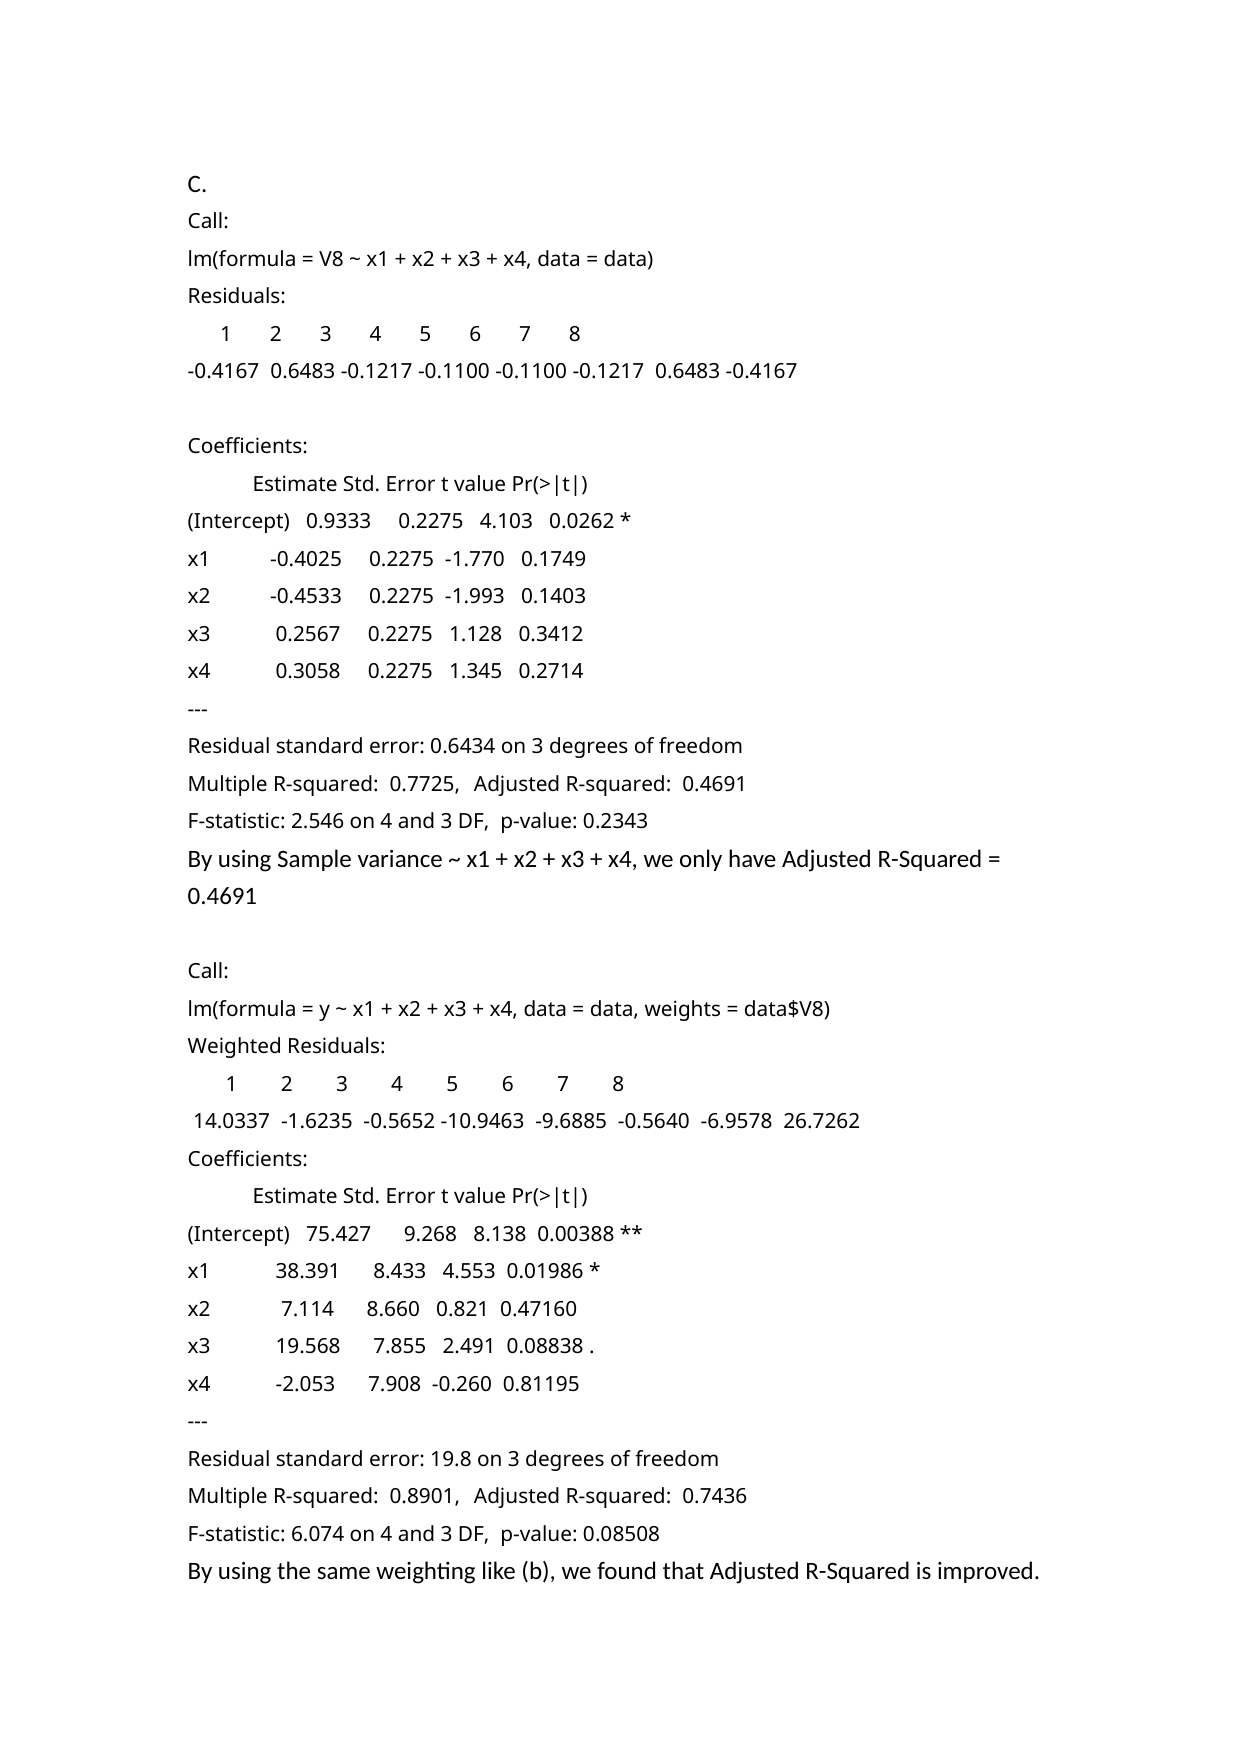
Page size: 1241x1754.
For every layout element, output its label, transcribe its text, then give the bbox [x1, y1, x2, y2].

text Coefficients: [187, 427, 1053, 464]
text Estimate Std. Error t value Pr(>|t|) [187, 464, 1053, 502]
text 14.0337 -1.6235 -0.5652 -10.9463 -9.6885 -0.5640 -6.9578 26.7262 [187, 1102, 1053, 1139]
text x1 38.391 8.433 4.553 0.01986 * [187, 1252, 1053, 1289]
text x4 0.3058 0.2275 1.345 0.2714 [187, 652, 1053, 689]
text Call: [187, 202, 1053, 239]
text Residual standard error: 19.8 on 3 degrees of freedom [187, 1439, 1053, 1477]
text Multiple R-squared: 0.8901, Adjusted R-squared: 0.7436 [187, 1477, 1053, 1514]
text C. [187, 164, 1053, 202]
text Multiple R-squared: 0.7725, Adjusted R-squared: 0.4691 [187, 764, 1053, 802]
text F-statistic: 2.546 on 4 and 3 DF, p-value: 0.2343 [187, 802, 1053, 839]
text x2 -0.4533 0.2275 -1.993 0.1403 [187, 577, 1053, 614]
text -0.4167 0.6483 -0.1217 -0.1100 -0.1100 -0.1217 0.6483 -0.4167 [187, 352, 1053, 389]
text --- [187, 689, 1053, 727]
text Residuals: [187, 277, 1053, 314]
text Estimate Std. Error t value Pr(>|t|) [187, 1177, 1053, 1214]
text x2 7.114 8.660 0.821 0.47160 [187, 1289, 1053, 1327]
text --- [187, 1402, 1053, 1439]
text By using Sample variance ~ x1 + x2 + x3 + x4, we only have Adjusted R-Squared = 0.4691 [187, 839, 1053, 914]
text lm(formula = V8 ~ x1 + x2 + x3 + x4, data = data) [187, 239, 1053, 277]
text lm(formula = y ~ x1 + x2 + x3 + x4, data = data, weights = data$V8) [187, 989, 1053, 1027]
text F-statistic: 6.074 on 4 and 3 DF, p-value: 0.08508 [187, 1514, 1053, 1552]
text 1 2 3 4 5 6 7 8 [187, 314, 1053, 352]
text x3 19.568 7.855 2.491 0.08838 . [187, 1327, 1053, 1364]
text x1 -0.4025 0.2275 -1.770 0.1749 [187, 539, 1053, 577]
text 1 2 3 4 5 6 7 8 [187, 1064, 1053, 1102]
text x3 0.2567 0.2275 1.128 0.3412 [187, 614, 1053, 652]
text (Intercept) 75.427 9.268 8.138 0.00388 ** [187, 1214, 1053, 1252]
text (Intercept) 0.9333 0.2275 4.103 0.0262 * [187, 502, 1053, 539]
text x4 -2.053 7.908 -0.260 0.81195 [187, 1364, 1053, 1402]
text Weighted Residuals: [187, 1027, 1053, 1064]
text Call: [187, 952, 1053, 989]
text Coefficients: [187, 1139, 1053, 1177]
text By using the same weighting like (b), we found that Adjusted R-Squared is improved. [187, 1552, 1053, 1589]
text Residual standard error: 0.6434 on 3 degrees of freedom [187, 727, 1053, 764]
